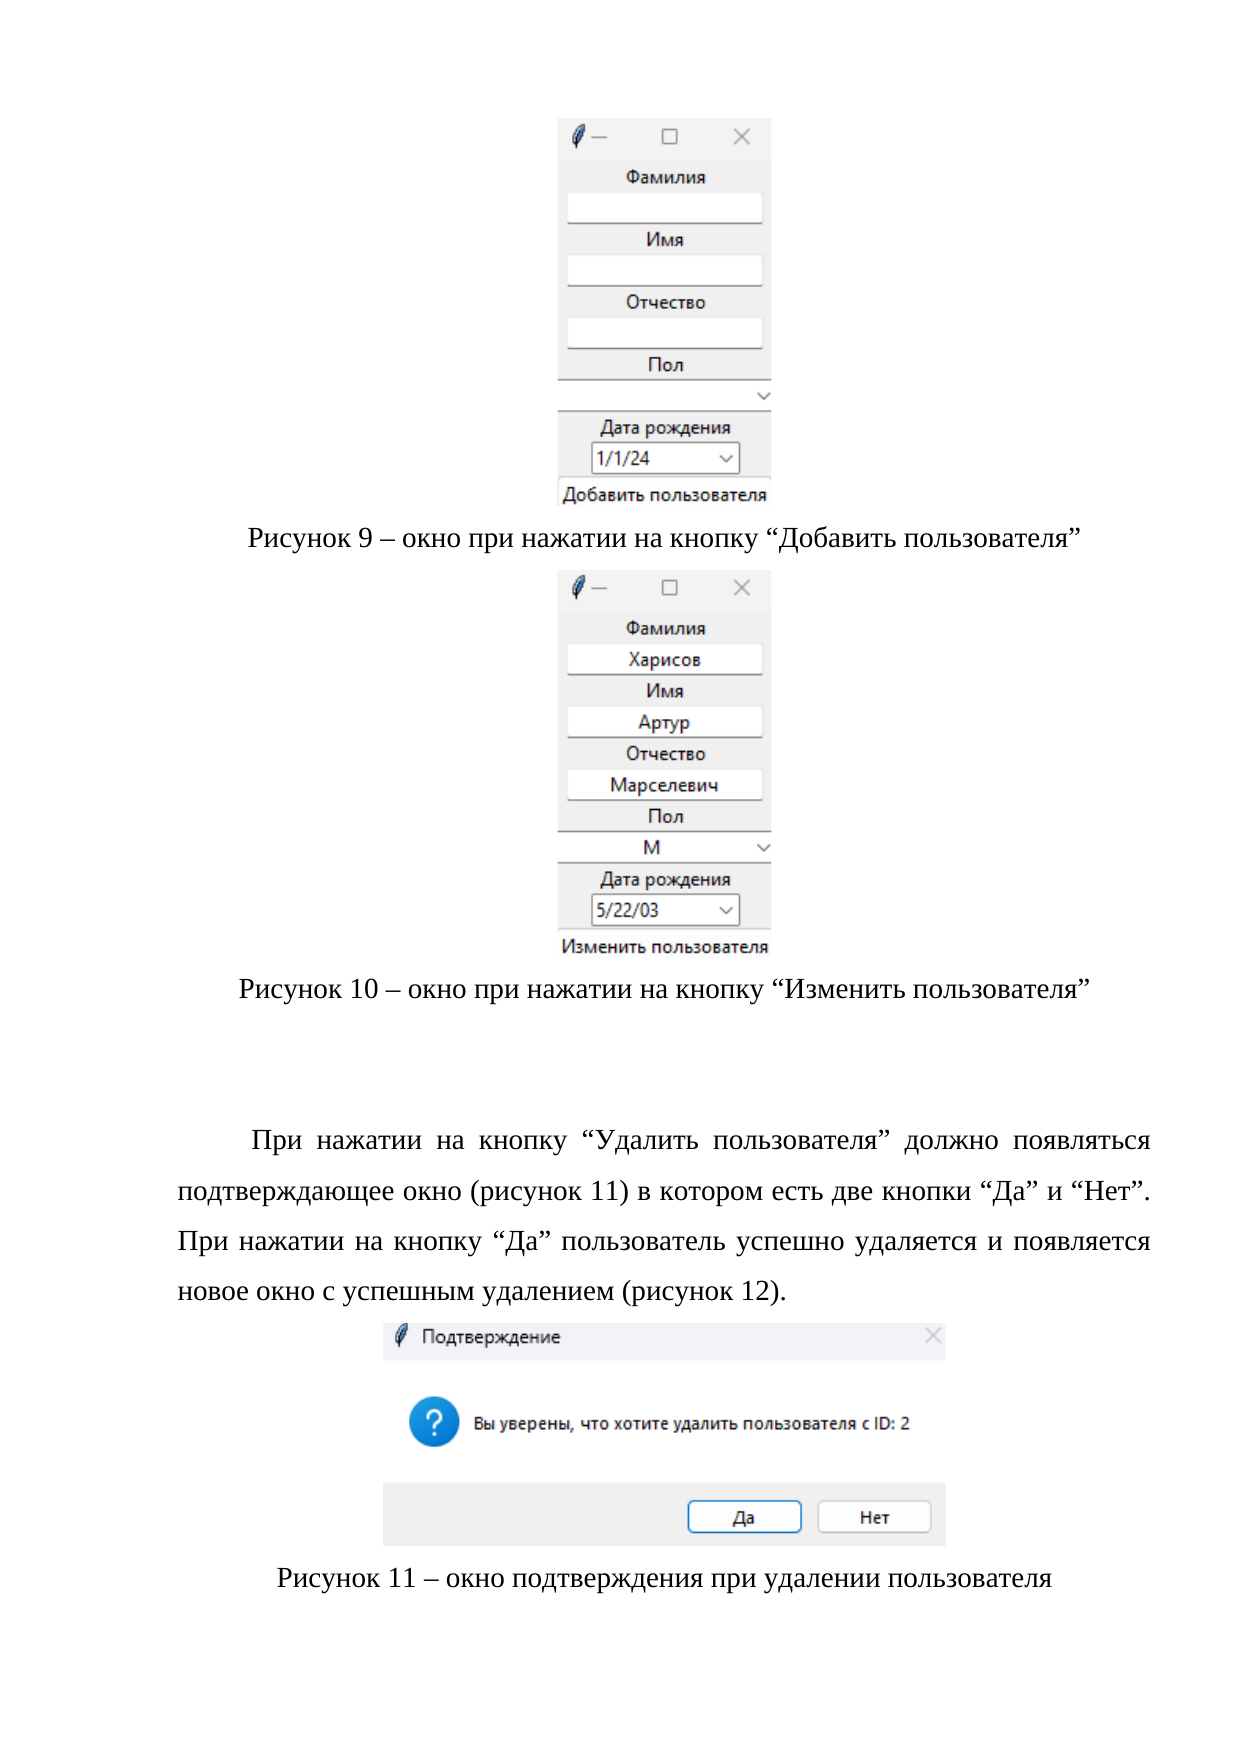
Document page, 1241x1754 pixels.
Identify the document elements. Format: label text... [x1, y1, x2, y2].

picture [383, 1323, 946, 1546]
text Рисунок 10 – окно при нажатии на кнопку “Изменить пользователя” [177, 972, 1152, 1005]
text Рисунок 11 – окно подтверждения при удалении пользователя [177, 1560, 1152, 1593]
text При нажатии на кнопку “Удалить пользователя” должно появляться подтверждающее окно (рисунок 11) в котором есть две кнопки “Да” и “Нет”. При нажатии на кнопку “Да” пользователь успешно удаляется и появляется новое окно с успешным удалением (рисунок 12). [177, 1122, 1152, 1307]
picture [557, 118, 772, 506]
text Рисунок 9 – окно при нажатии на кнопку “Добавить пользователя” [177, 520, 1152, 553]
picture [557, 570, 772, 958]
